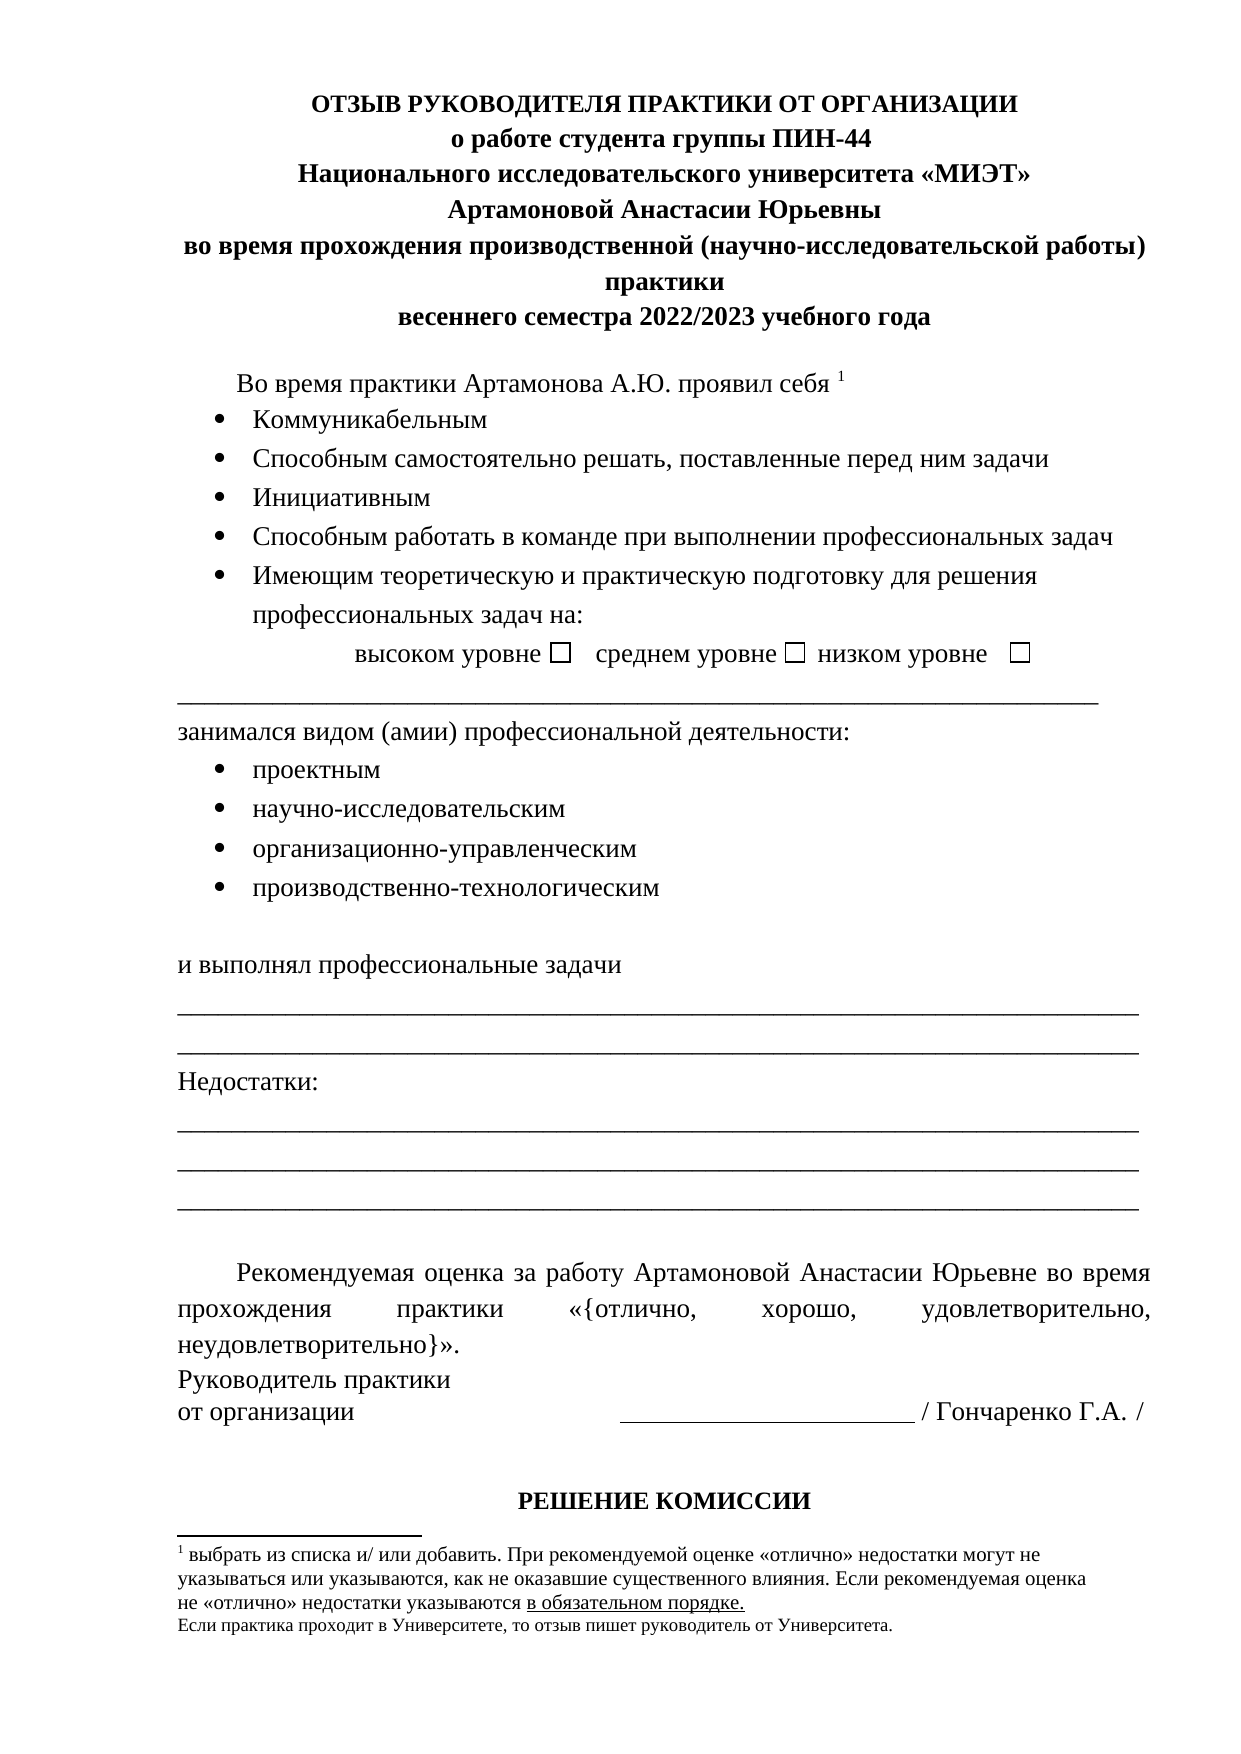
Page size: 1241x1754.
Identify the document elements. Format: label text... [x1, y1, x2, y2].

text ____________________________________________________________________ [177, 676, 1152, 707]
text Руководитель практики от организации / Гончаренко Г.А. / [177, 1363, 1152, 1426]
text Недостатки: [177, 1065, 1152, 1096]
text _______________________________________________________________________ [177, 1104, 1152, 1135]
list Способным работать в команде при выполнении профессиональных задач [215, 520, 1152, 551]
text Отзыв руководителя практики от организации [177, 89, 1152, 117]
list Способным самостоятельно решать, поставленные перед ним задачи [215, 442, 1152, 473]
text занимался видом (амии) профессиональной деятельности: [177, 715, 1152, 746]
list организационно-управленческим [215, 832, 1152, 863]
text ______________________________________________________________________________________________________________________________________________ [177, 1143, 1152, 1213]
text Решение комиссии [177, 1486, 1152, 1514]
list Инициативным [215, 481, 1152, 512]
list Имеющим теоретическую и практическую подготовку для решения профессиональных задач на: [215, 559, 1152, 629]
list Коммуникабельным [215, 403, 1152, 434]
text о работе студента группы ПИН-44 Национального исследовательского университета «МИЭТ» Артамоновой Анастасии Юрьевны во время прохождения производственной (научно-исследовательской работы) практики весеннего семестра 2022/2023 учебного года [177, 122, 1152, 331]
list производственно-технологическим [215, 871, 1152, 902]
text высоком уровне среднем уровне низком уровне [177, 637, 1152, 668]
list проектным [215, 753, 1152, 785]
text Рекомендуемая оценка за работу Артамоновой Анастасии Юрьевне во время прохождения практики «{отлично, хорошо, удовлетворительно, неудовлетворительно}». [177, 1256, 1152, 1359]
list научно-исследовательским [215, 793, 1152, 824]
text Во время практики Артамонова А.Ю. проявил себя [177, 367, 1152, 398]
text и выполнял профессиональные задачи ______________________________________________________________________________________________________________________________________________ [177, 949, 1152, 1057]
